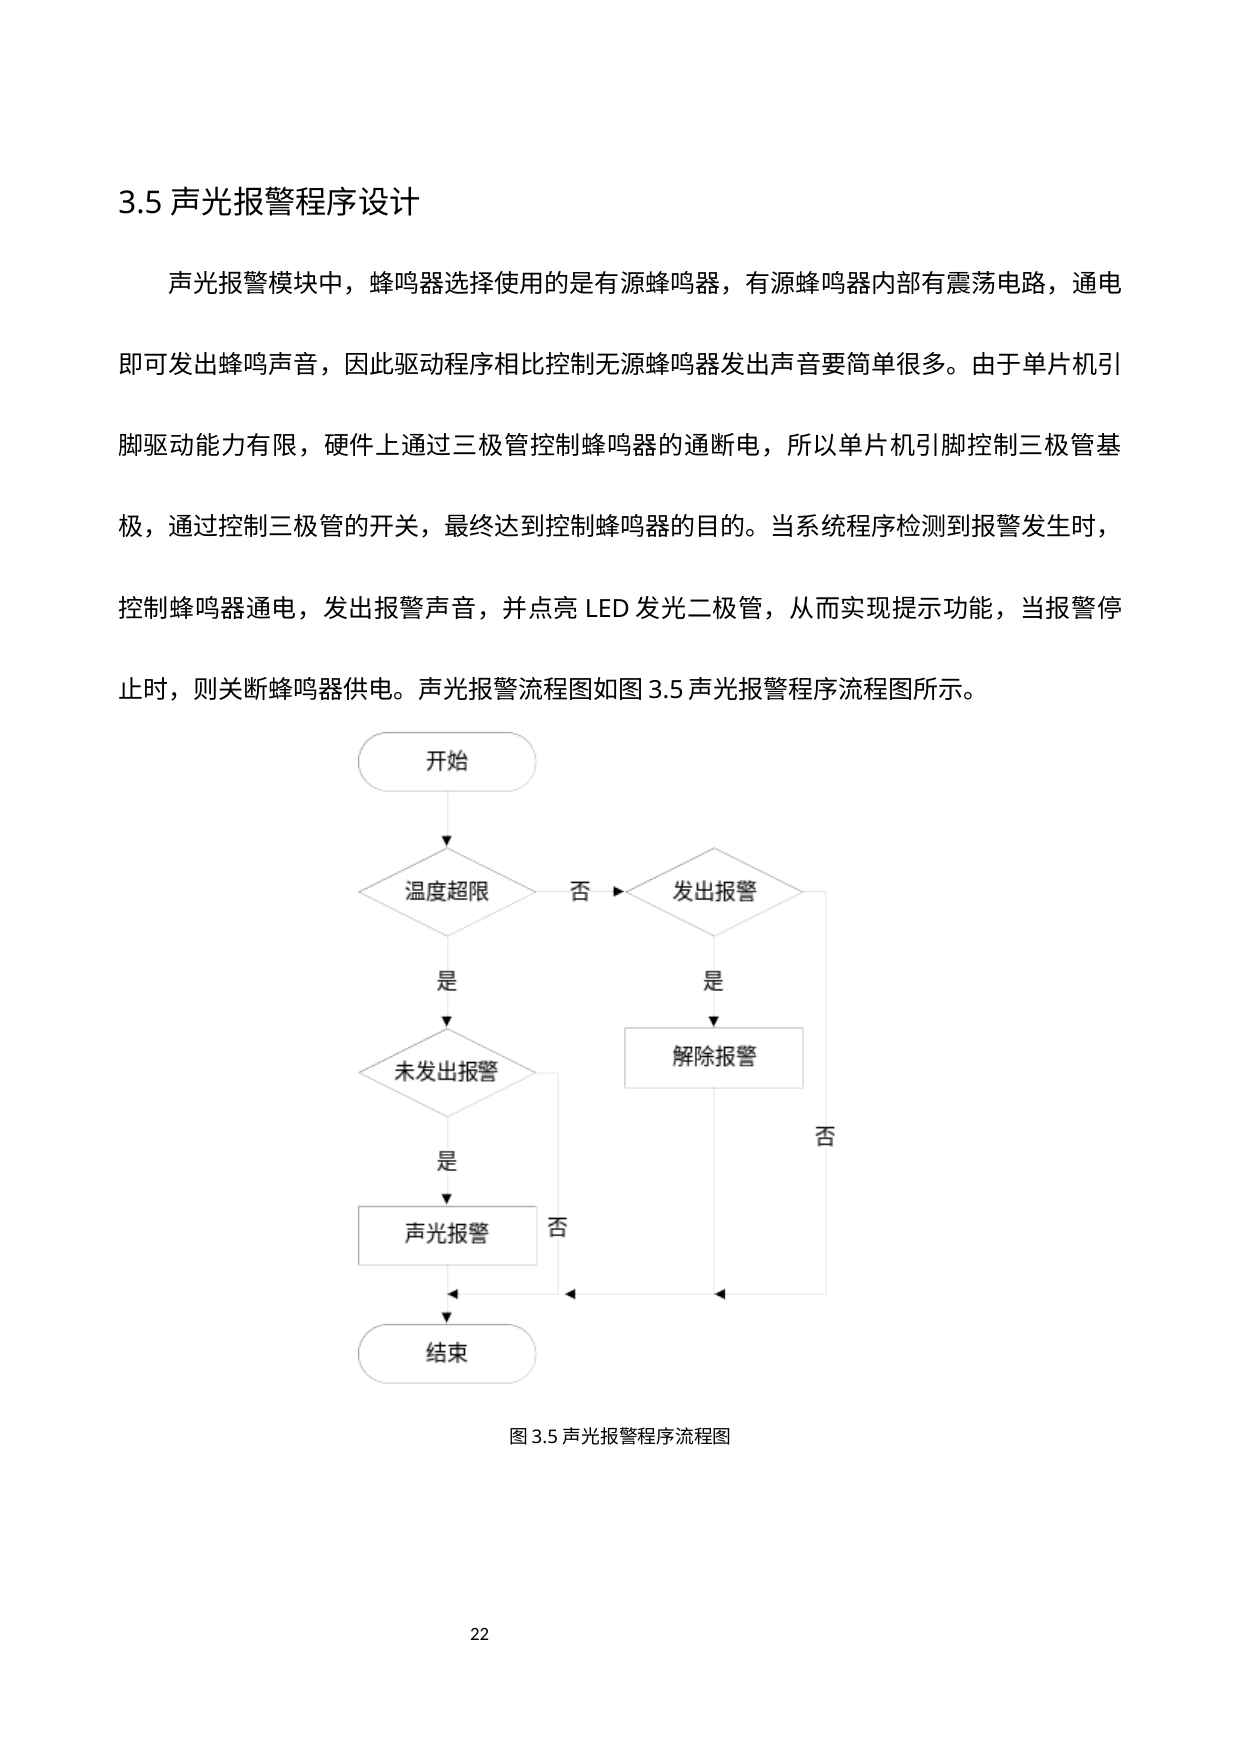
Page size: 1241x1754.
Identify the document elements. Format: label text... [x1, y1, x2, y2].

text 声光报警模块中，蜂鸣器选择使用的是有源蜂鸣器，有源蜂鸣器内部有震荡电路，通电即可发出蜂鸣声音，因此驱动程序相比控制无源蜂鸣器发出声音要简单很多。由于单片机引脚驱动能力有限，硬件上通过三极管控制蜂鸣器的通断电，所以单片机引脚控制三极管基极，通过控制三极管的开关，最终达到控制蜂鸣器的目的。当系统程序检测到报警发生时，控制蜂鸣器通电，发出报警声音，并点亮LED发光二极管，从而实现提示功能，当报警停止时，则关断蜂鸣器供电。声光报警流程图如图3.5声光报警程序流程图所示。 [118, 249, 1122, 720]
text 图3.5 声光报警程序流程图 [118, 1419, 1122, 1452]
subtitle 3.5 声光报警程序设计 [118, 167, 1122, 232]
